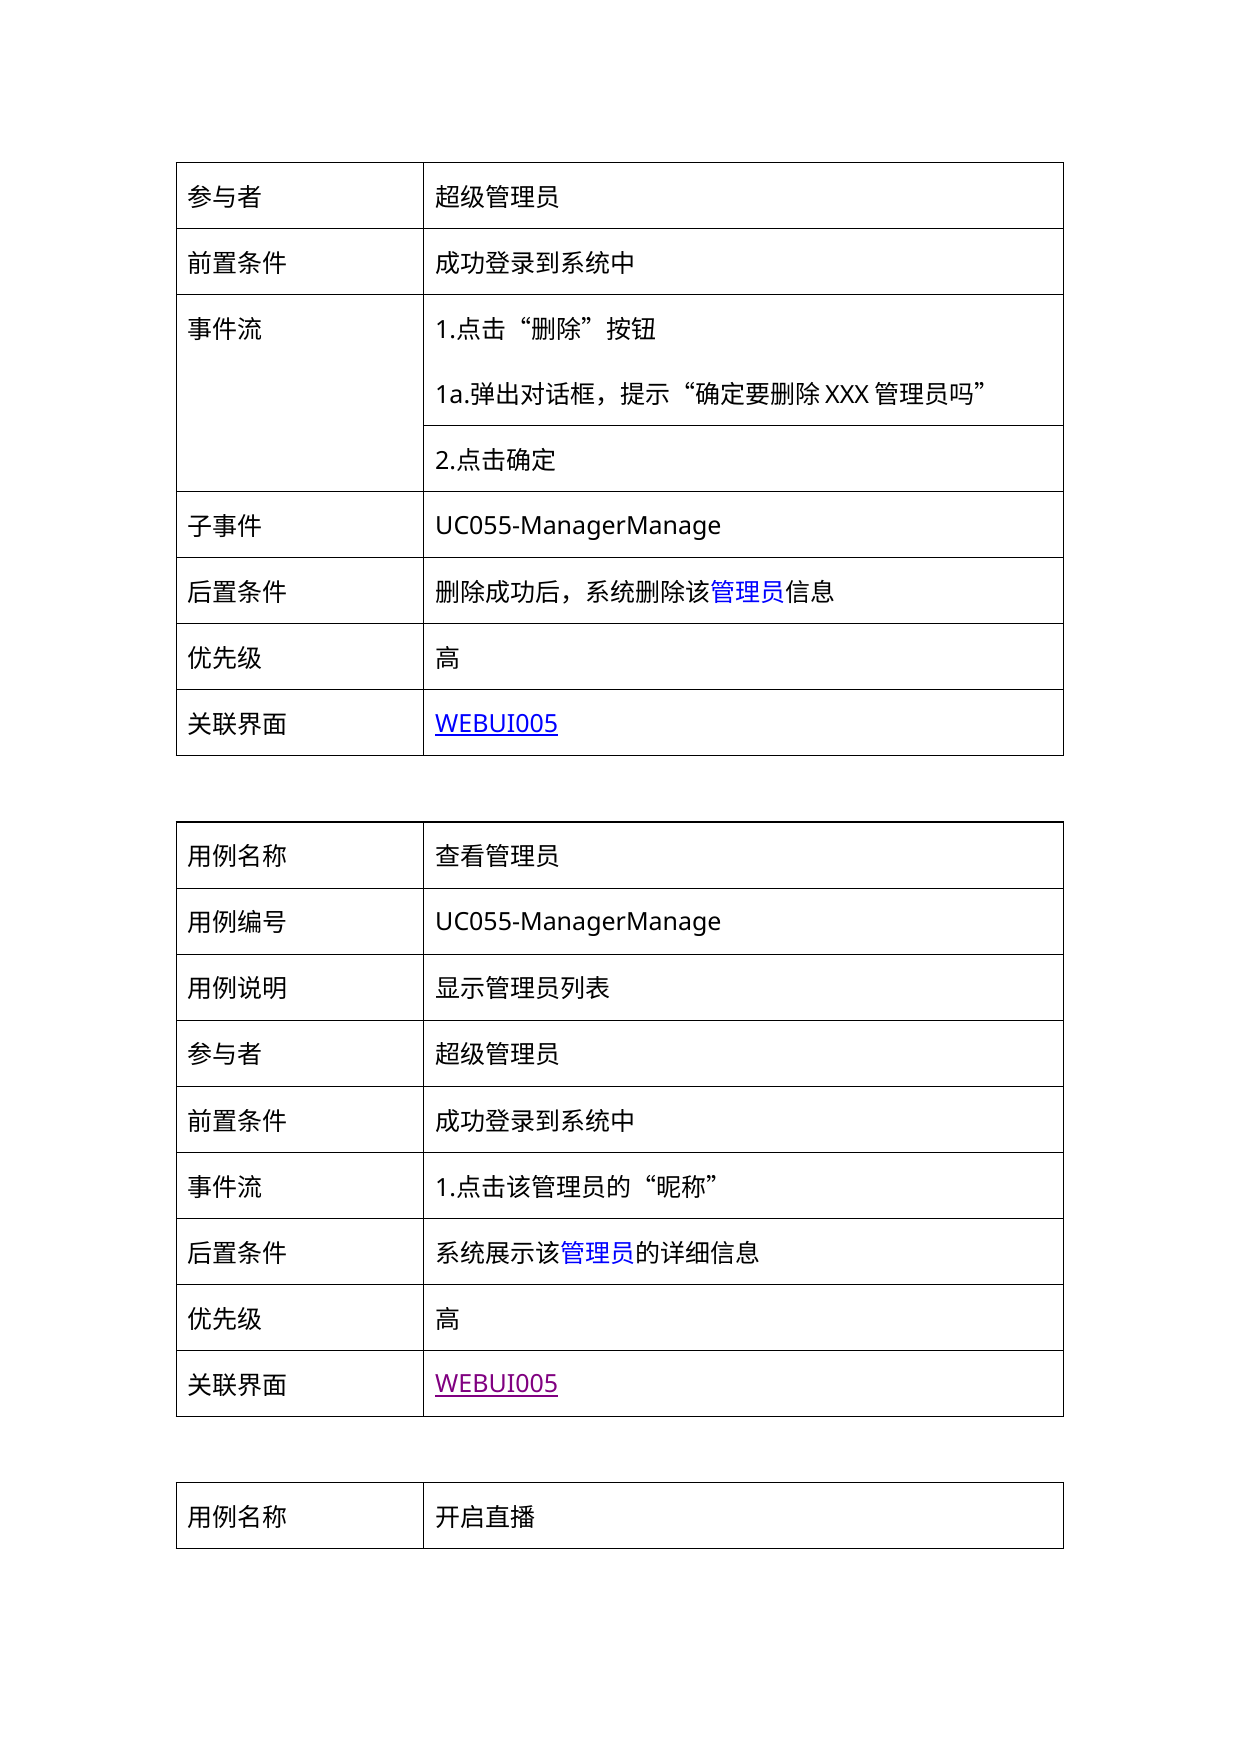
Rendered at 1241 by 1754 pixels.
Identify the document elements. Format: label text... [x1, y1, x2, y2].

table_cell 超级管理员 [424, 163, 1063, 228]
table_cell 关联界面 [177, 690, 423, 755]
table_cell 后置条件 [177, 1219, 423, 1284]
table_cell 参与者 [177, 163, 423, 228]
table_cell 关联界面 [177, 1351, 423, 1416]
table_cell 前置条件 [177, 229, 423, 294]
table_cell 优先级 [177, 624, 423, 689]
table_cell 成功登录到系统中 [424, 1087, 1063, 1152]
table_cell 子事件 [177, 492, 423, 557]
table_header 开启直播 [424, 1483, 1063, 1548]
table_cell 后置条件 [177, 558, 423, 623]
table_cell UC055-ManagerManage [424, 492, 1063, 557]
table_cell 优先级 [177, 1285, 423, 1350]
table_cell 成功登录到系统中 [424, 229, 1063, 294]
table_header 用例名称 [177, 823, 423, 887]
table_cell 事件流 [177, 1153, 423, 1218]
table_cell 参与者 [177, 1021, 423, 1086]
table_cell 超级管理员 [424, 1021, 1063, 1086]
table_cell 显示管理员列表 [424, 955, 1063, 1019]
table_cell WEBUI005 [424, 1351, 1063, 1416]
table_header 用例名称 [177, 1483, 423, 1548]
table_header 查看管理员 [424, 823, 1063, 887]
table_cell 前置条件 [177, 1087, 423, 1152]
table_cell 事件流 [177, 295, 423, 491]
table_cell 高 [424, 624, 1063, 689]
table_cell UC055-ManagerManage [424, 889, 1063, 953]
table_cell 2.点击确定 [424, 426, 1063, 491]
table_cell 用例说明 [177, 955, 423, 1019]
table_cell 系统展示该管理员的详细信息 [424, 1219, 1063, 1284]
table_cell 1.点击该管理员的“昵称” [424, 1153, 1063, 1218]
table_cell 用例编号 [177, 889, 423, 953]
table_cell WEBUI005 [424, 690, 1063, 755]
table_cell 删除成功后，系统删除该管理员信息 [424, 558, 1063, 623]
table_cell 高 [424, 1285, 1063, 1350]
table_cell 1.点击“删除”按钮 1a.弹出对话框，提示“确定要删除XXX管理员吗” [424, 295, 1063, 425]
